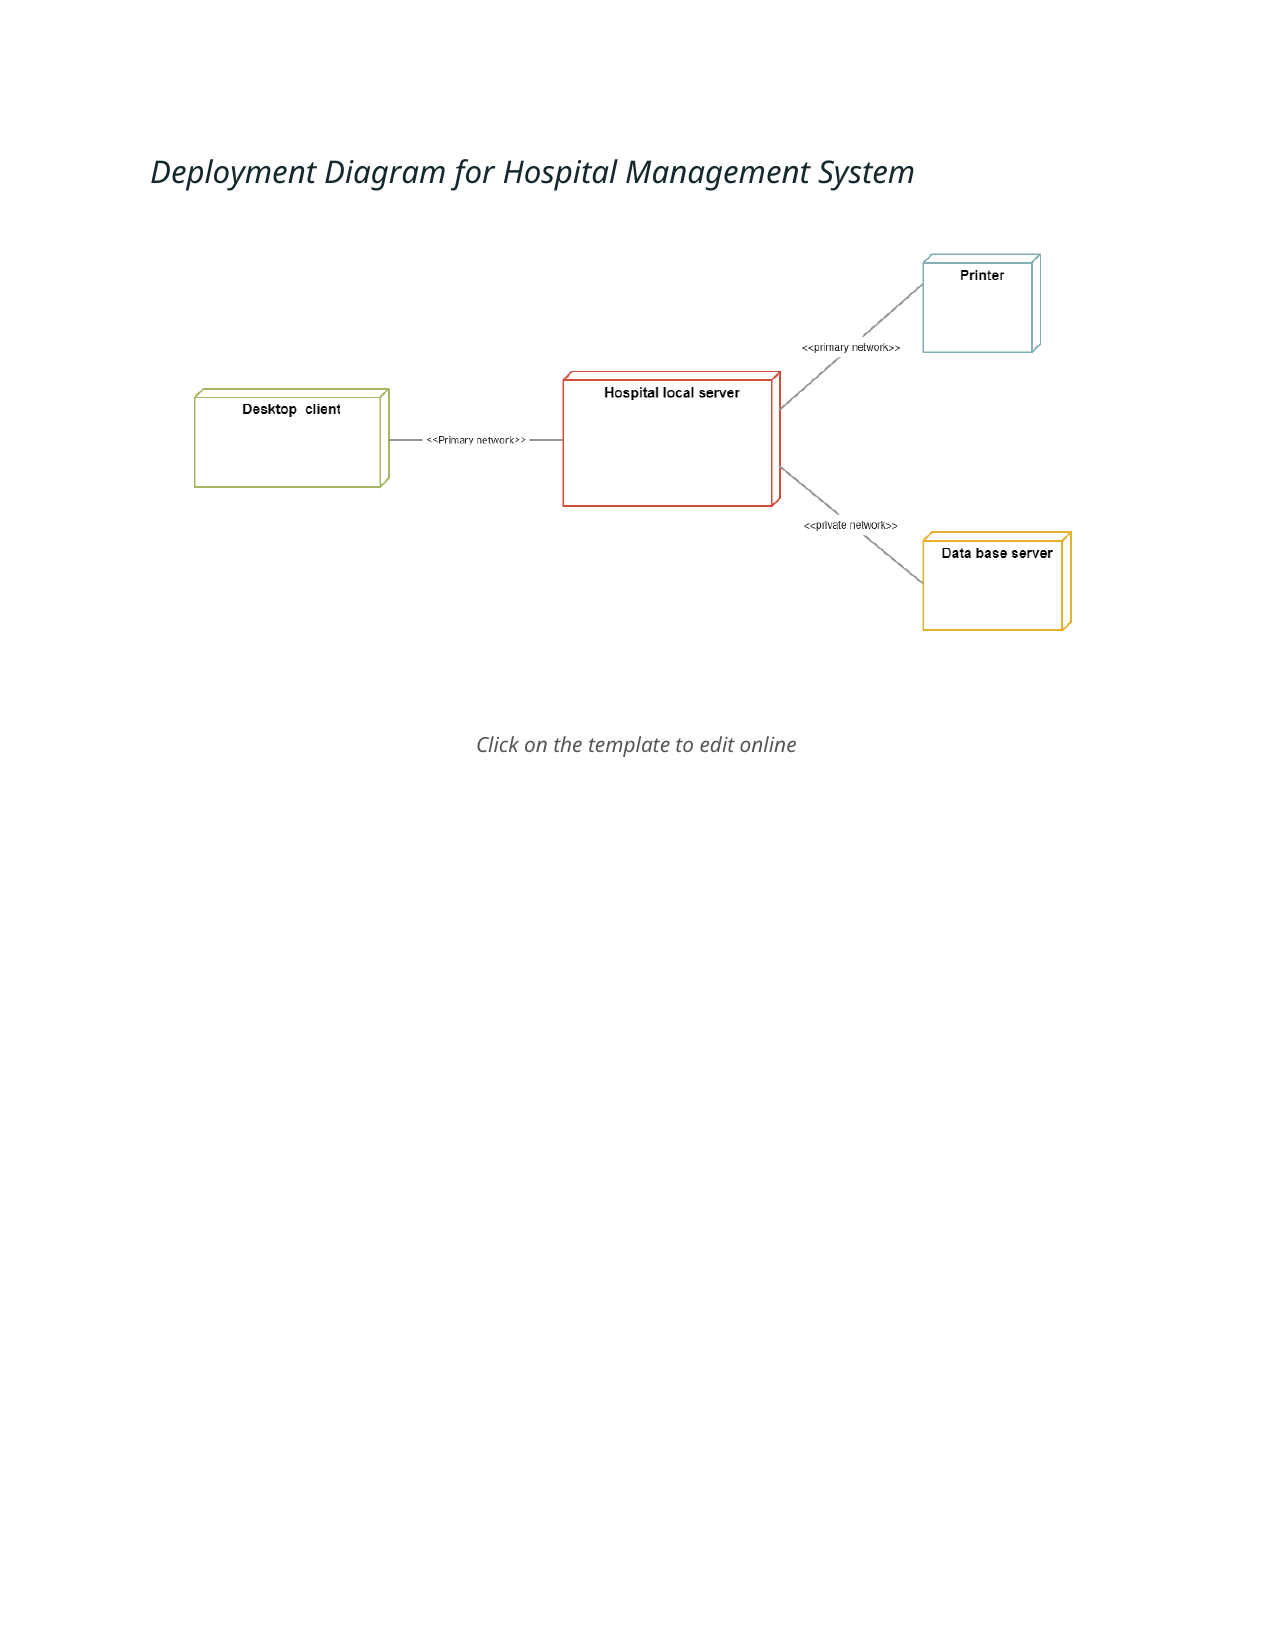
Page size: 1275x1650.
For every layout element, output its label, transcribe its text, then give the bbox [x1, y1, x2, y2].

text Click on the template to edit online [150, 718, 1125, 758]
subtitle Deployment Diagram for Hospital Management System [150, 150, 1125, 193]
picture [150, 227, 1125, 700]
